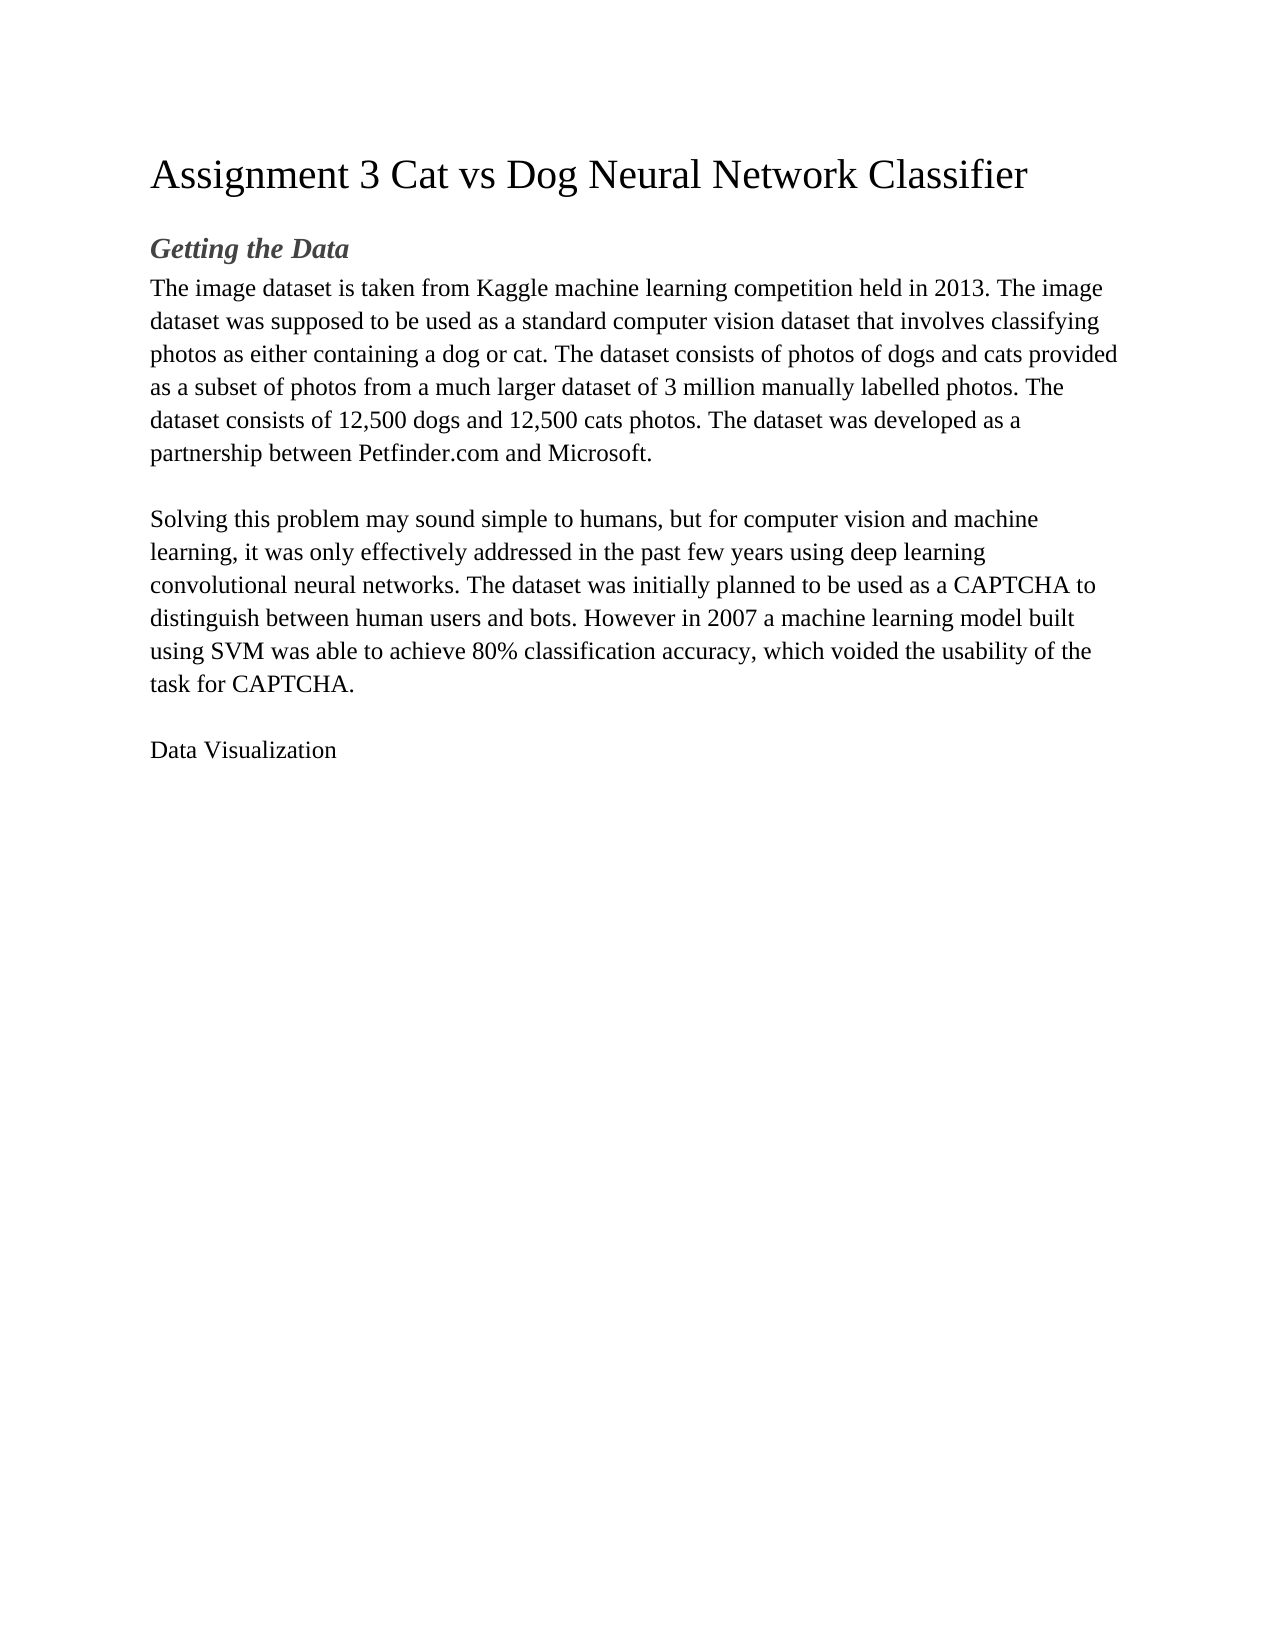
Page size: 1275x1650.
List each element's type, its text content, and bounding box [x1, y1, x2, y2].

subtitle Assignment 3 Cat vs Dog Neural Network Classifier [150, 150, 1125, 198]
subtitle Getting the Data [150, 231, 1125, 265]
text Solving this problem may sound simple to humans, but for computer vision and machine learning, it was only effectively addressed in the past few years using deep learning convolutional neural networks. The dataset was initially planned to be used as a CAPTCHA to distinguish between human users and bots. However in 2007 a machine learning model built using SVM was able to achieve 80% classification accuracy, which voided the usability of the task for CAPTCHA. [150, 504, 1125, 698]
text Data Visualization [150, 735, 1125, 764]
text The image dataset is taken from Kaggle machine learning competition held in 2013. The image dataset was supposed to be used as a standard computer vision dataset that involves classifying photos as either containing a dog or cat. The dataset consists of photos of dogs and cats provided as a subset of photos from a much larger dataset of 3 million manually labelled photos. The dataset consists of 12,500 dogs and 12,500 cats photos. The dataset was developed as a partnership between Petfinder.com and Microsoft. [150, 273, 1125, 467]
